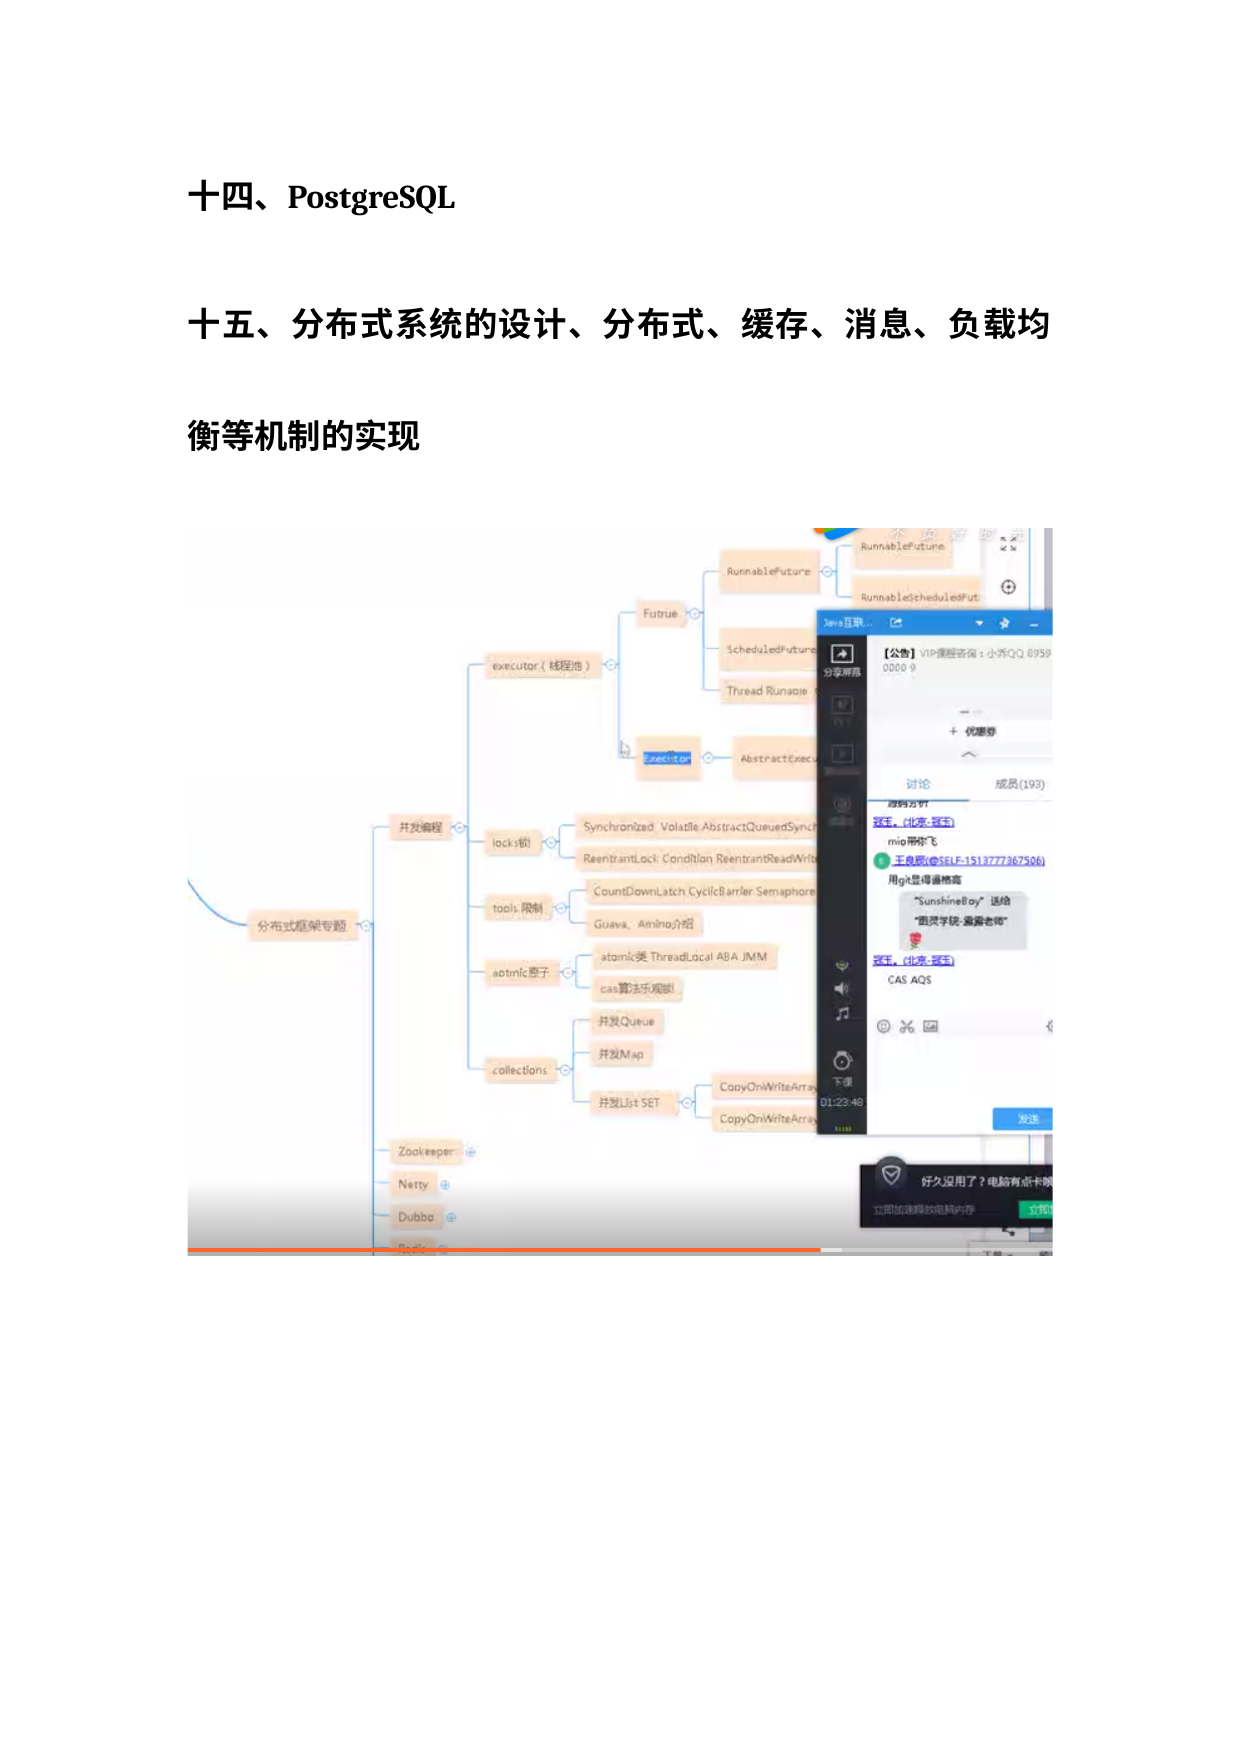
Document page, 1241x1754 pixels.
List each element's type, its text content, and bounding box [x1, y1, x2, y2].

subtitle 十五、分布式系统的设计、分布式、缓存、消息、负载均衡等机制的实现 [187, 289, 1053, 467]
picture [187, 528, 1053, 1256]
subtitle 十四、PostgreSQL [187, 162, 1053, 227]
